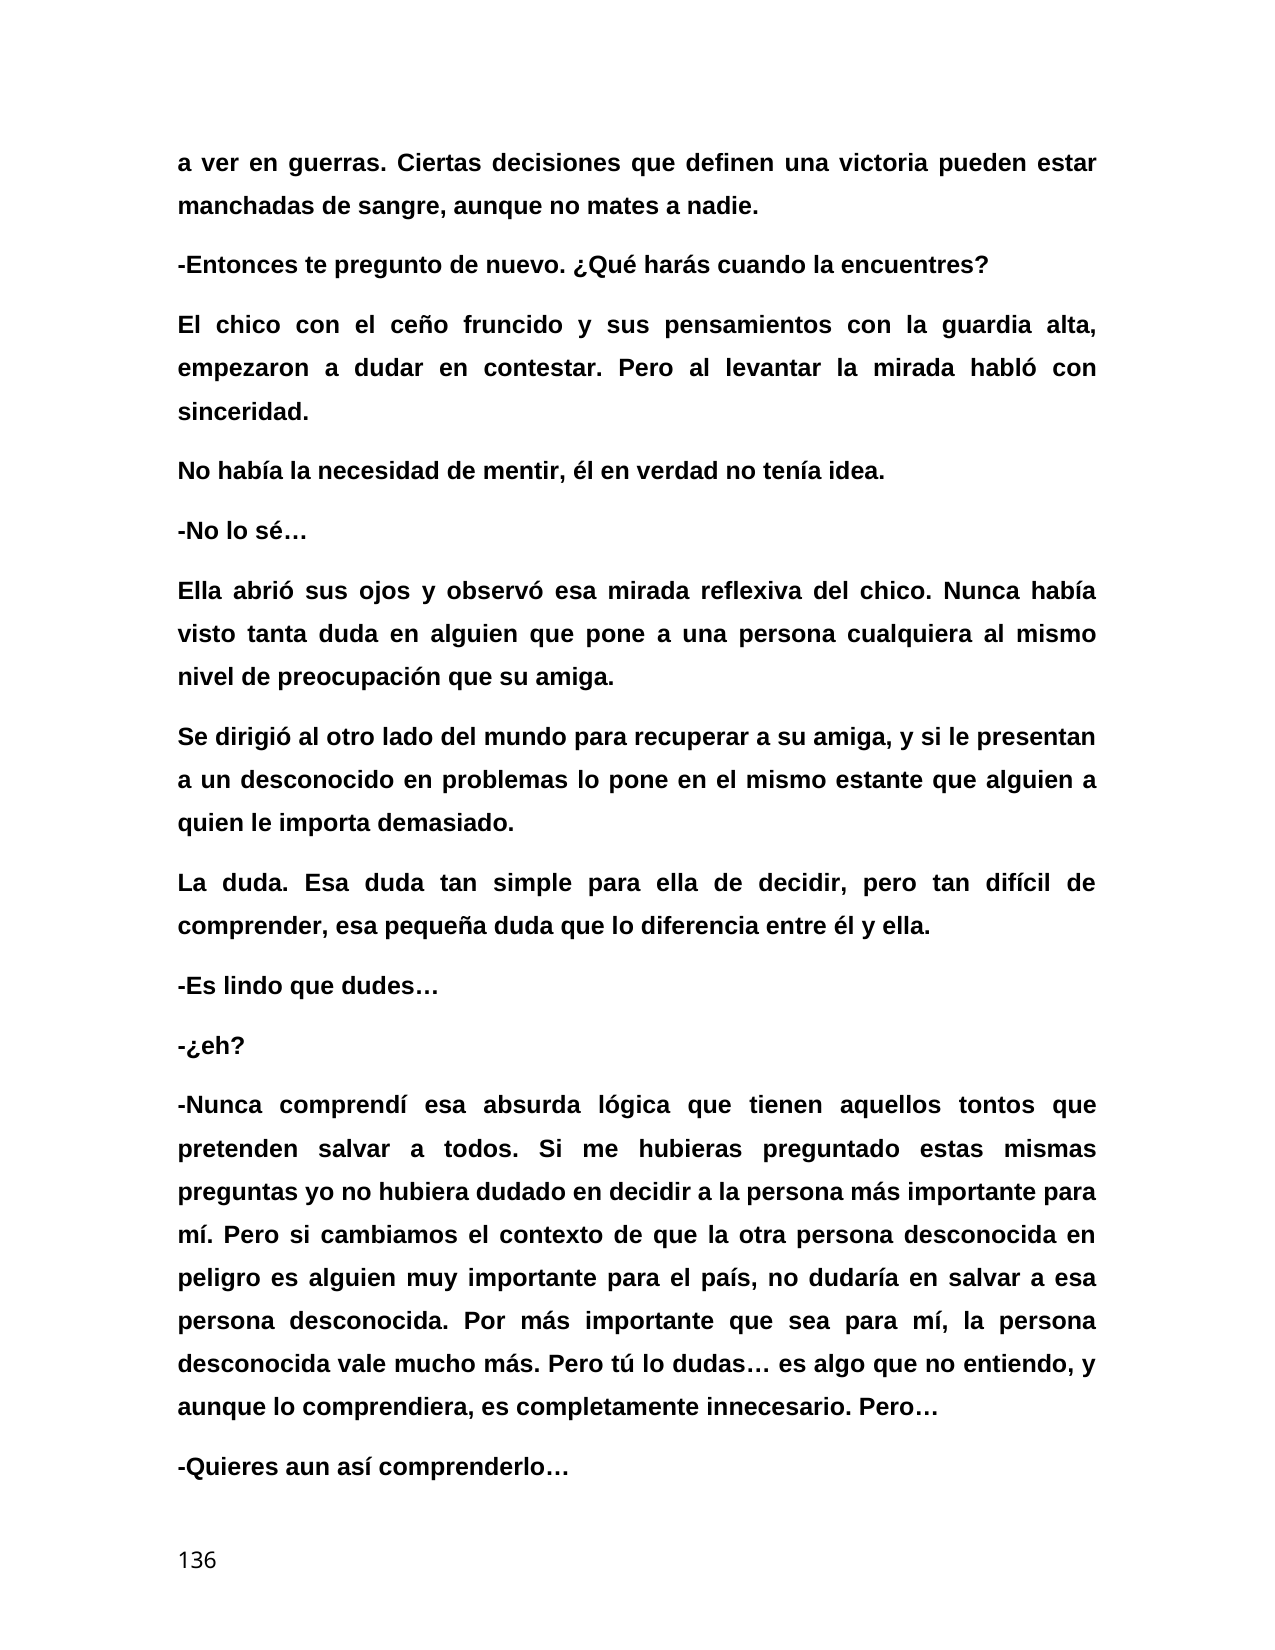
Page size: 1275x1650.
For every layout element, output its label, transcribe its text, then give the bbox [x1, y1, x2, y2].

text No había la necesidad de mentir, él en verdad no tenía idea. [177, 456, 1098, 485]
text Se dirigió al otro lado del mundo para recuperar a su amiga, y si le presentan a un desconocido en problemas lo pone en el mismo estante que alguien a quien le importa demasiado. [177, 722, 1098, 837]
text -¿eh? [177, 1031, 1098, 1059]
text Ella abrió sus ojos y observó esa mirada reflexiva del chico. Nunca había visto tanta duda en alguien que pone a una persona cualquiera al mismo nivel de preocupación que su amiga. [177, 576, 1098, 691]
text -Entonces te pregunto de nuevo. ¿Qué harás cuando la encuentres? [177, 251, 1098, 279]
text El chico con el ceño fruncido y sus pensamientos con la guardia alta, empezaron a dudar en contestar. Pero al levantar la mirada habló con sinceridad. [177, 310, 1098, 425]
text La duda. Esa duda tan simple para ella de decidir, pero tan difícil de comprender, esa pequeña duda que lo diferencia entre él y ella. [177, 868, 1098, 940]
text -Nunca comprendí esa absurda lógica que tienen aquellos tontos que pretenden salvar a todos. Si me hubieras preguntado estas mismas preguntas yo no hubiera dudado en decidir a la persona más importante para mí. Pero si cambiamos el contexto de que la otra persona desconocida en peligro es alguien muy importante para el país, no dudaría en salvar a esa persona desconocida. Por más importante que sea para mí, la persona desconocida vale mucho más. Pero tú lo dudas… es algo que no entiendo, y aunque lo comprendiera, es completamente innecesario. Pero… [177, 1091, 1098, 1421]
text -Es lindo que dudes… [177, 971, 1098, 1000]
text -No lo sé… [177, 516, 1098, 545]
text -Quieres aun así comprenderlo… [177, 1452, 1098, 1481]
